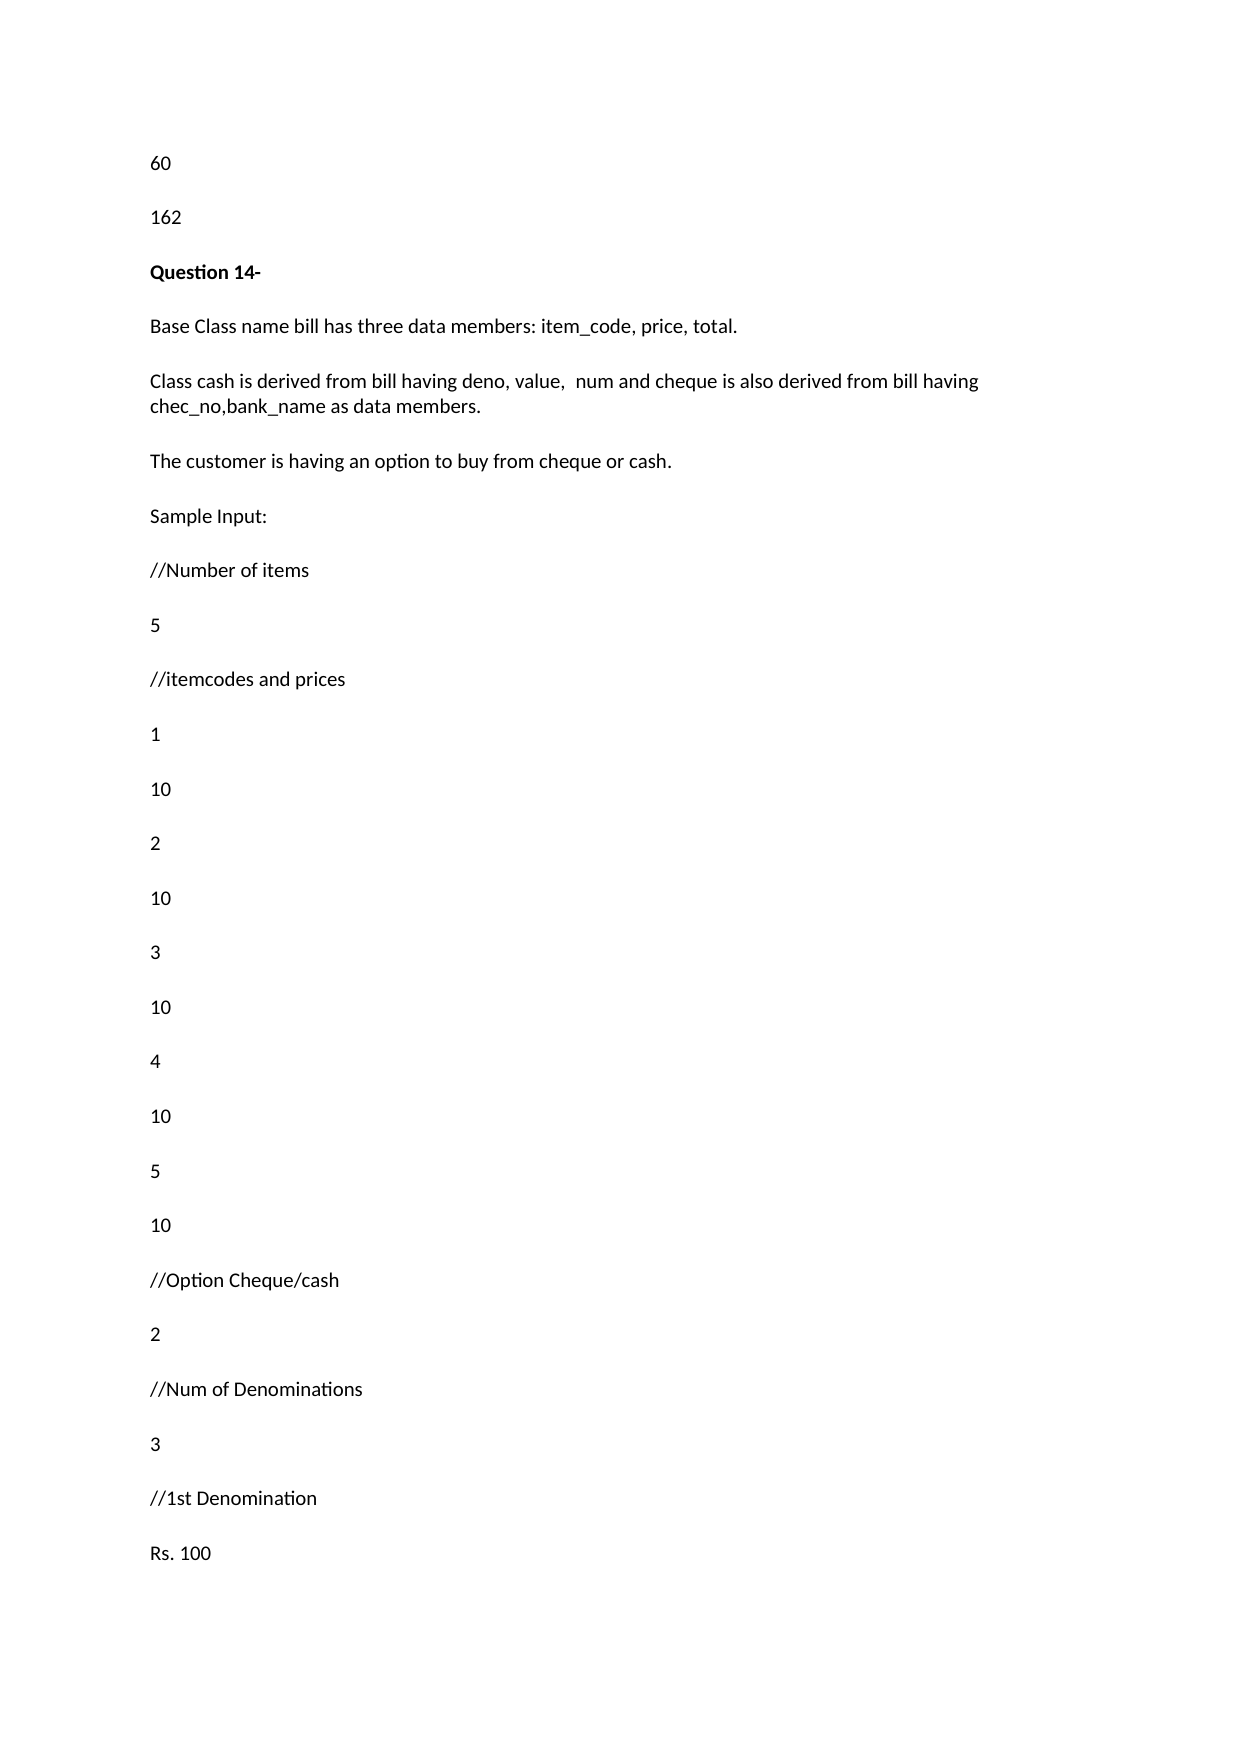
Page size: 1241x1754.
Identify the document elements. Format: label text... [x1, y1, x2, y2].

text 10 [150, 1212, 1090, 1238]
text //Option Cheque/cash [150, 1267, 1090, 1292]
text 5 [150, 1158, 1090, 1183]
text 3 [150, 1431, 1090, 1456]
text 5 [150, 612, 1090, 637]
text Base Class name bill has three data members: item_code, price, total. [150, 314, 1090, 339]
text Rs. 100 [150, 1540, 1090, 1565]
text //Number of items [150, 557, 1090, 583]
text 162 [150, 204, 1090, 230]
text 10 [150, 885, 1090, 910]
text 60 [150, 150, 1090, 175]
text 2 [150, 1322, 1090, 1347]
text //Num of Denominations [150, 1376, 1090, 1402]
text 10 [150, 776, 1090, 801]
text //1st Denomination [150, 1485, 1090, 1511]
text 2 [150, 830, 1090, 856]
text Question 14- [150, 259, 1090, 284]
text 3 [150, 939, 1090, 965]
text 1 [150, 721, 1090, 747]
text Class cash is derived from bill having deno, value, num and cheque is also derived from bill having chec_no,bank_name as data members. [150, 368, 1090, 419]
text 10 [150, 1103, 1090, 1129]
text Sample Input: [150, 503, 1090, 528]
text The customer is having an option to buy from cheque or cash. [150, 448, 1090, 474]
text 4 [150, 1049, 1090, 1074]
text //itemcodes and prices [150, 667, 1090, 692]
text 10 [150, 994, 1090, 1019]
